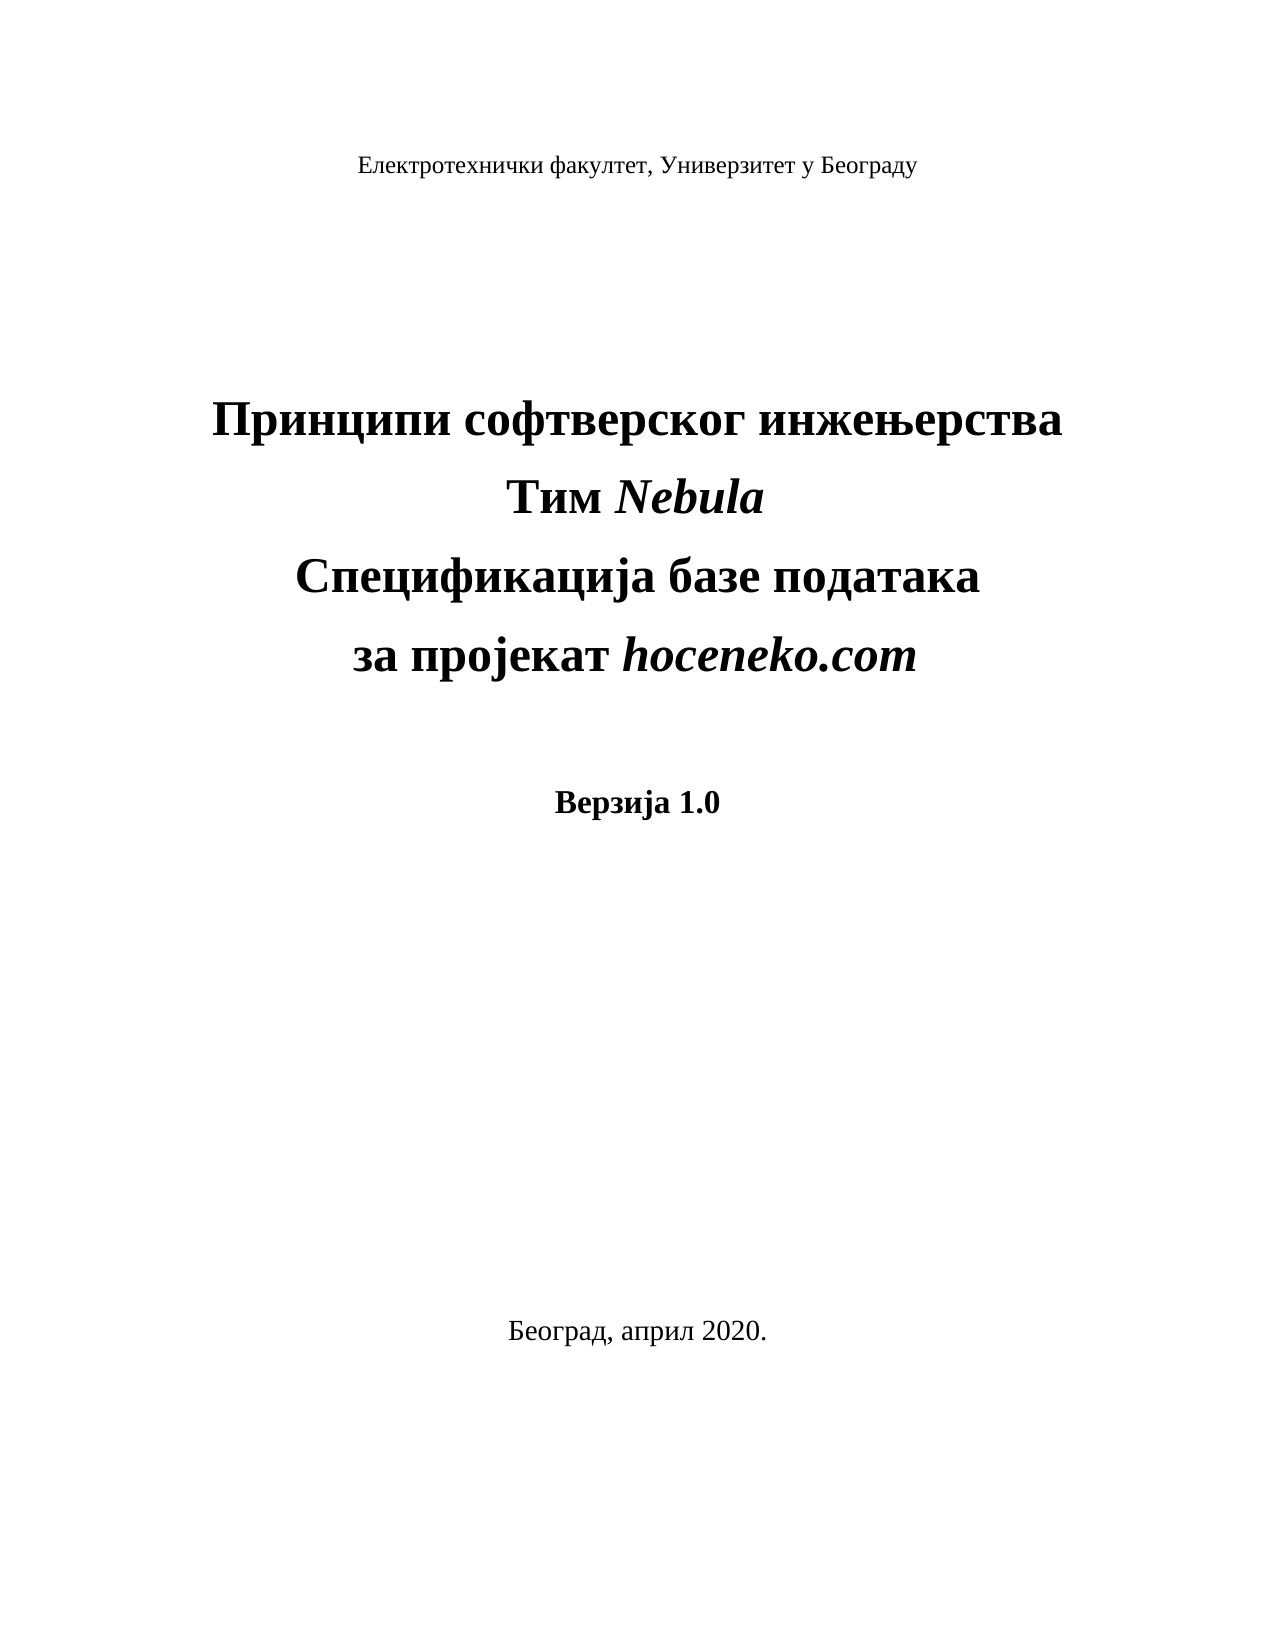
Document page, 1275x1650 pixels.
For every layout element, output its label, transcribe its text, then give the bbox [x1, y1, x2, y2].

text Електротехнички факултет, Универзитет у Београду [150, 150, 1125, 179]
text за пројекат hoceneko.com [150, 625, 1125, 682]
text Верзија 1.0 [150, 782, 1125, 821]
text Спецификација базе података [150, 546, 1125, 603]
text Тим Nebula [150, 467, 1125, 525]
text Принципи софтверског инжењерства [150, 388, 1125, 446]
text Београд, април 2020. [150, 1313, 1125, 1346]
